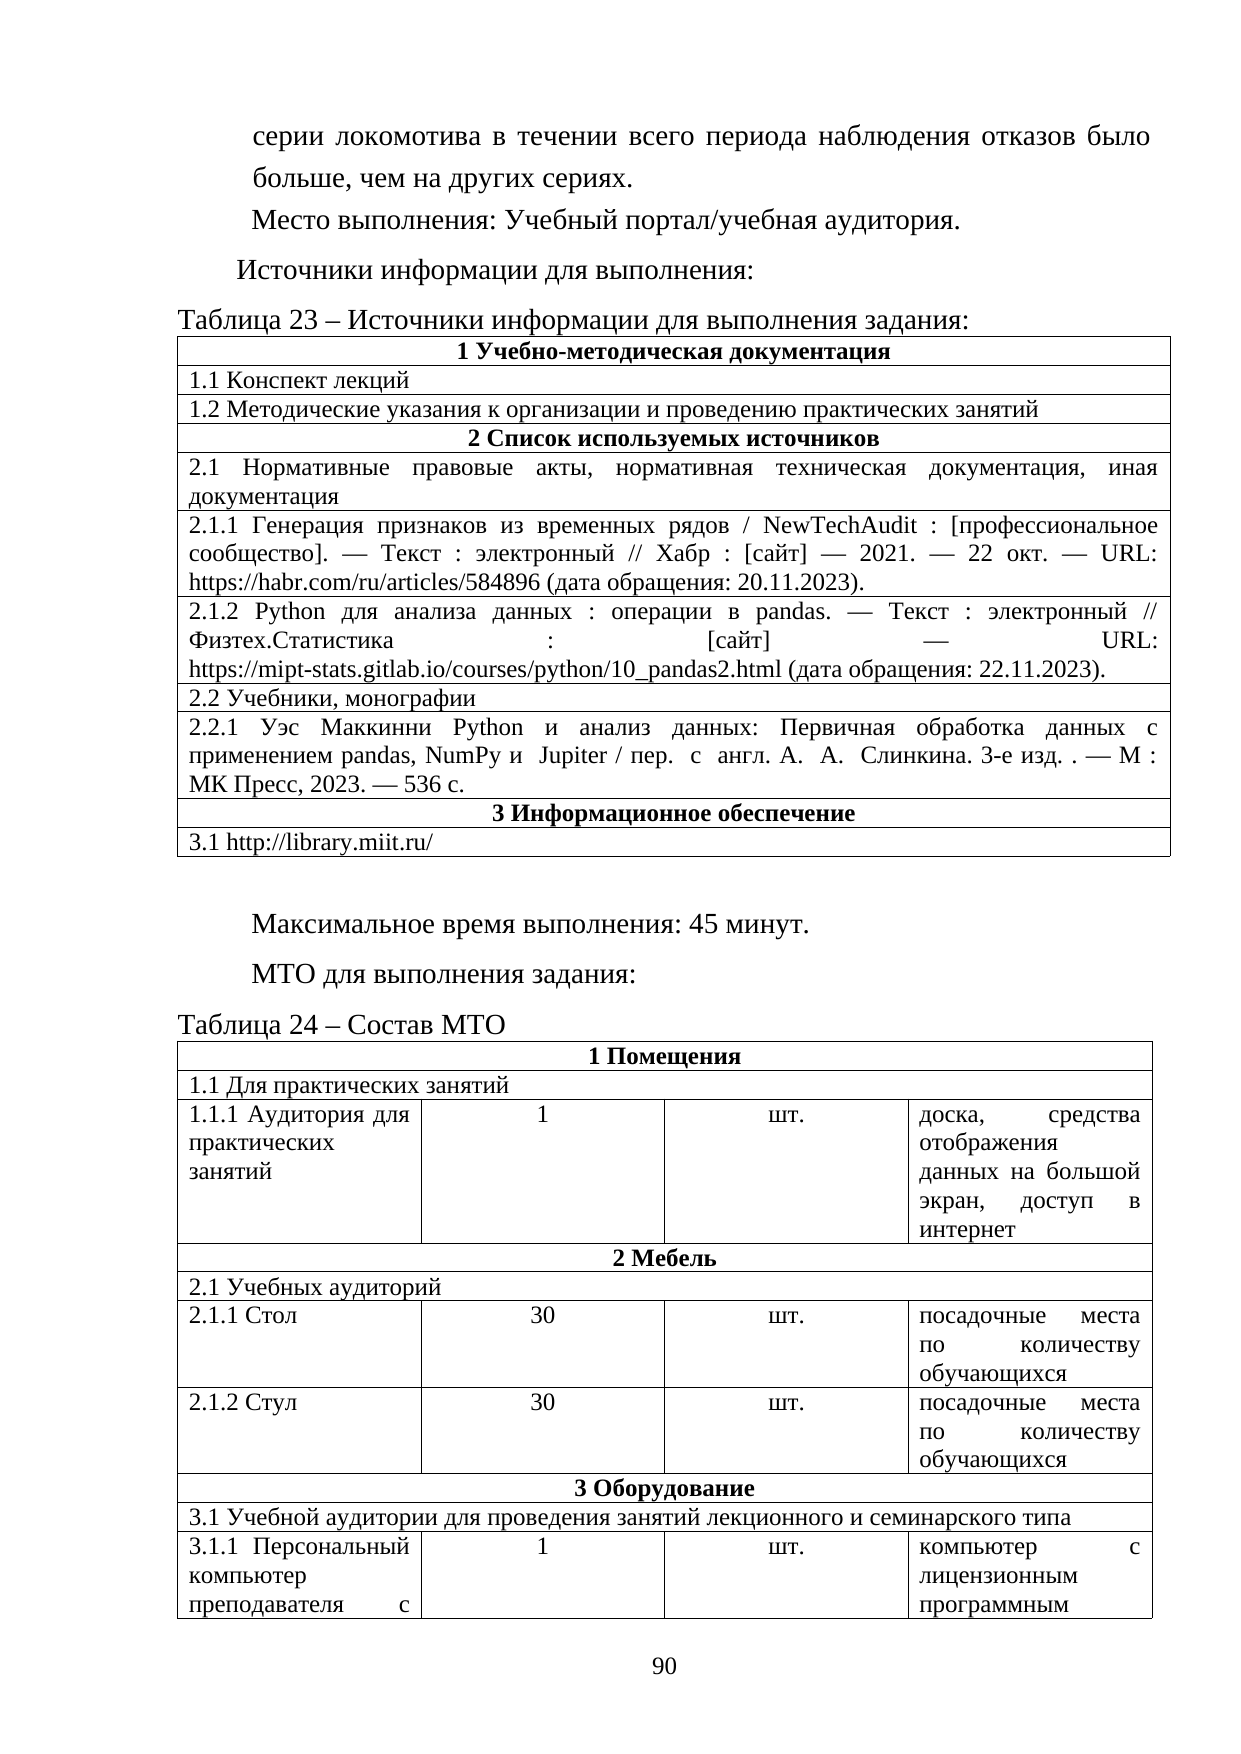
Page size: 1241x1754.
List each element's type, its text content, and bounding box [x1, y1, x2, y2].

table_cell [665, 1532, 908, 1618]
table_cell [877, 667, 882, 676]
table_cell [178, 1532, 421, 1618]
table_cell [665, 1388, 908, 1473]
text Источники информации для выполнения: [177, 252, 1152, 286]
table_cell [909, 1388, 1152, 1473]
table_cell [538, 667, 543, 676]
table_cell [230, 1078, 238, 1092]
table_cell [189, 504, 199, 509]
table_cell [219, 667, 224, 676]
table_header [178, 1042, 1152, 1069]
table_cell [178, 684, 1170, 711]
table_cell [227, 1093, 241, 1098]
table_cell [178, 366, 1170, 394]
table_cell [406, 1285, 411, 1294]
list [215, 118, 1152, 193]
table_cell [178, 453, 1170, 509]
text Место выполнения: Учебный портал/учебная аудитория. [177, 202, 1152, 235]
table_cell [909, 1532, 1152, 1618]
text Таблица 24 – Состав МТО [177, 1007, 1152, 1041]
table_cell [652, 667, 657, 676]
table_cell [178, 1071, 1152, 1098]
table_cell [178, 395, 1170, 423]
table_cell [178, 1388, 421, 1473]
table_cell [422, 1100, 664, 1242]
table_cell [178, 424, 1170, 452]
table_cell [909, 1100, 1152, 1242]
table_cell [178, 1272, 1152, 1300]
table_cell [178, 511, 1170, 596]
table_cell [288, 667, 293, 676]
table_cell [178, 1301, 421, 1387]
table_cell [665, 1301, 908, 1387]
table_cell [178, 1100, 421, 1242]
text Таблица 23 – Источники информации для выполнения задания: [177, 302, 1152, 336]
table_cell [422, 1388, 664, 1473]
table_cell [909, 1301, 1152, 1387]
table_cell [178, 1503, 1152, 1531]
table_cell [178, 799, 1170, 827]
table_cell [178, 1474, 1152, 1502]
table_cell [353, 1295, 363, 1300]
text МТО для выполнения задания: [177, 957, 1152, 990]
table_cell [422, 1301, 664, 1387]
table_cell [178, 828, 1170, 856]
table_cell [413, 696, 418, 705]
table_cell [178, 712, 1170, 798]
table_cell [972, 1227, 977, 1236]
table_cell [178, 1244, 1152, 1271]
text Максимальное время выполнения: 45 минут. [177, 906, 1152, 940]
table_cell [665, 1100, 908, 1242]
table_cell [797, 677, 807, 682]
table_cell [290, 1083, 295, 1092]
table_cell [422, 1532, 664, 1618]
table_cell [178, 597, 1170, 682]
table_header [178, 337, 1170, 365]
